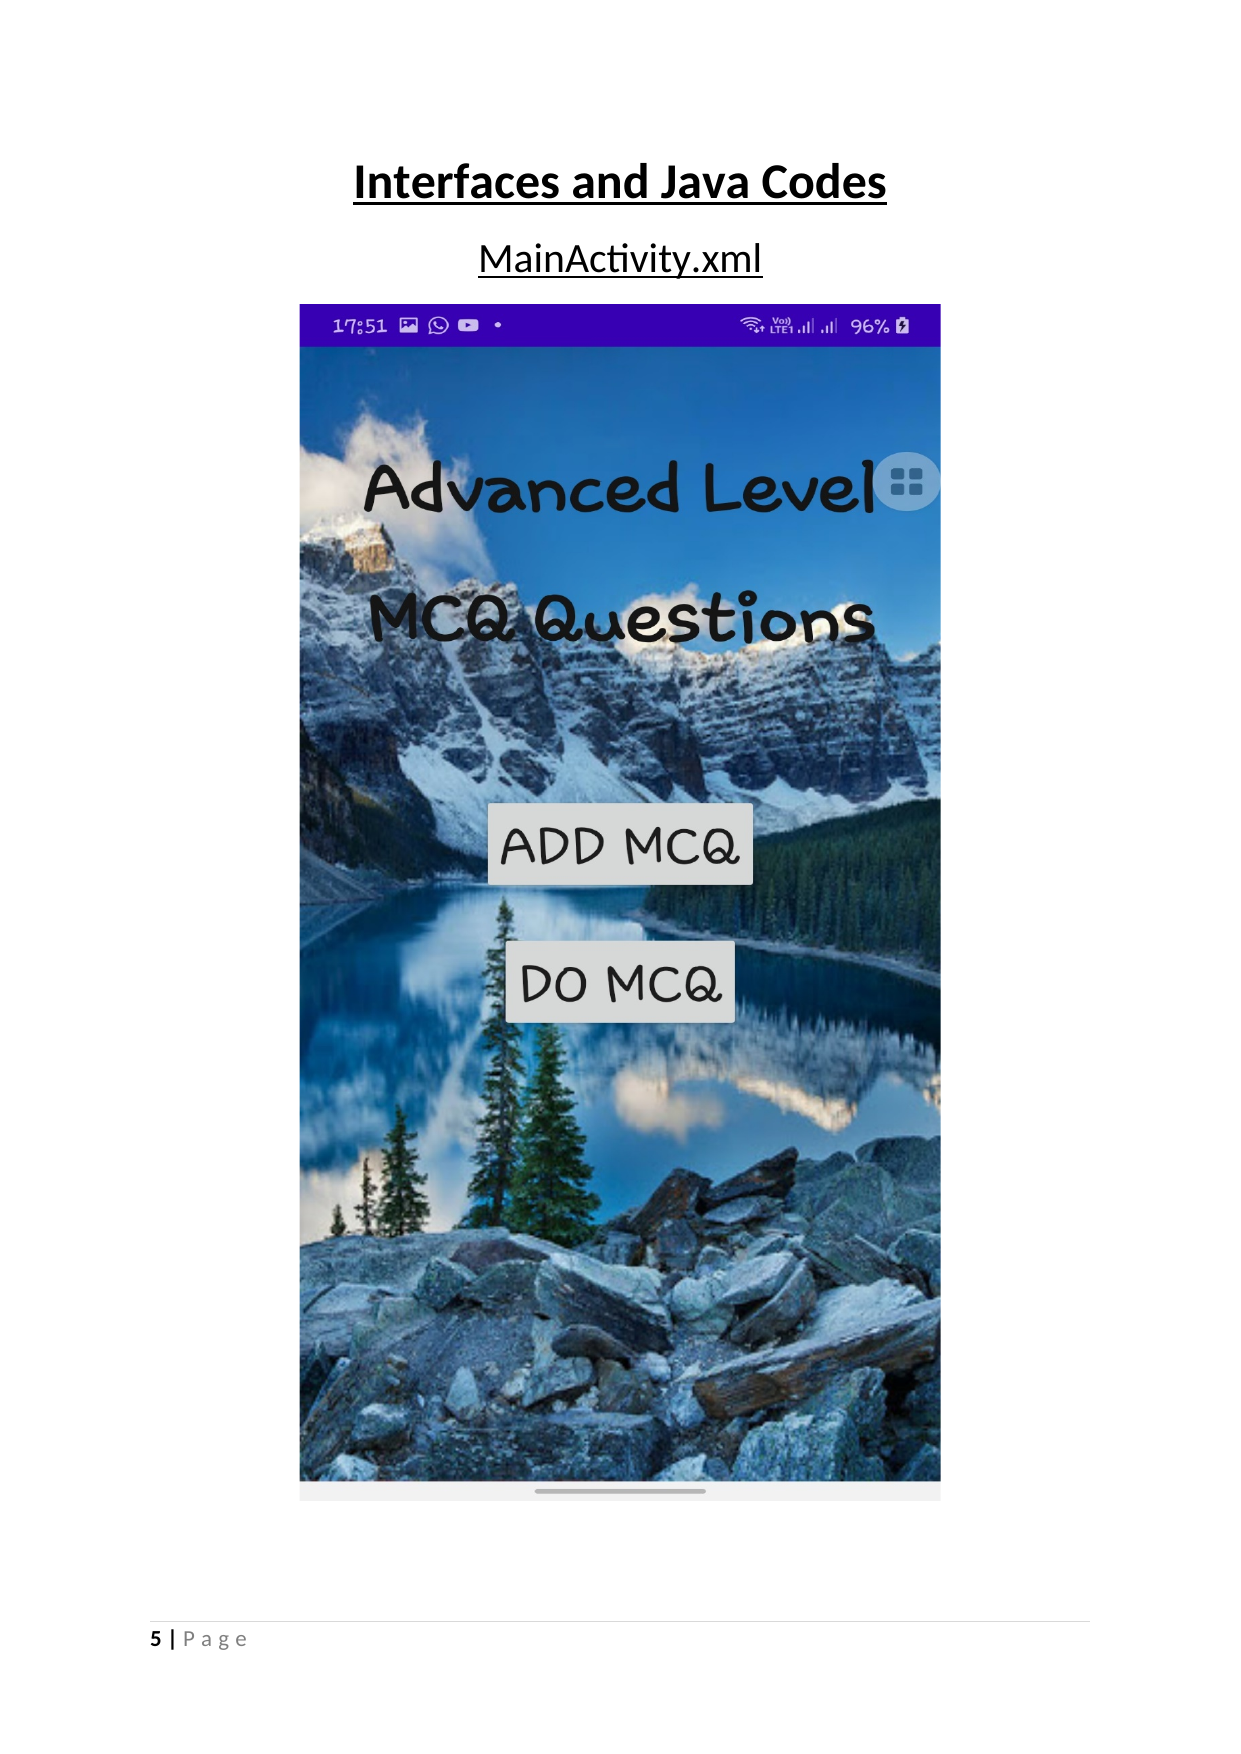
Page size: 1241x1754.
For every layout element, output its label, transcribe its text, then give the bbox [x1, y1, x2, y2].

text MainActivity.xml [150, 232, 1090, 283]
text Interfaces and Java Codes [150, 150, 1090, 211]
picture [299, 304, 941, 1501]
